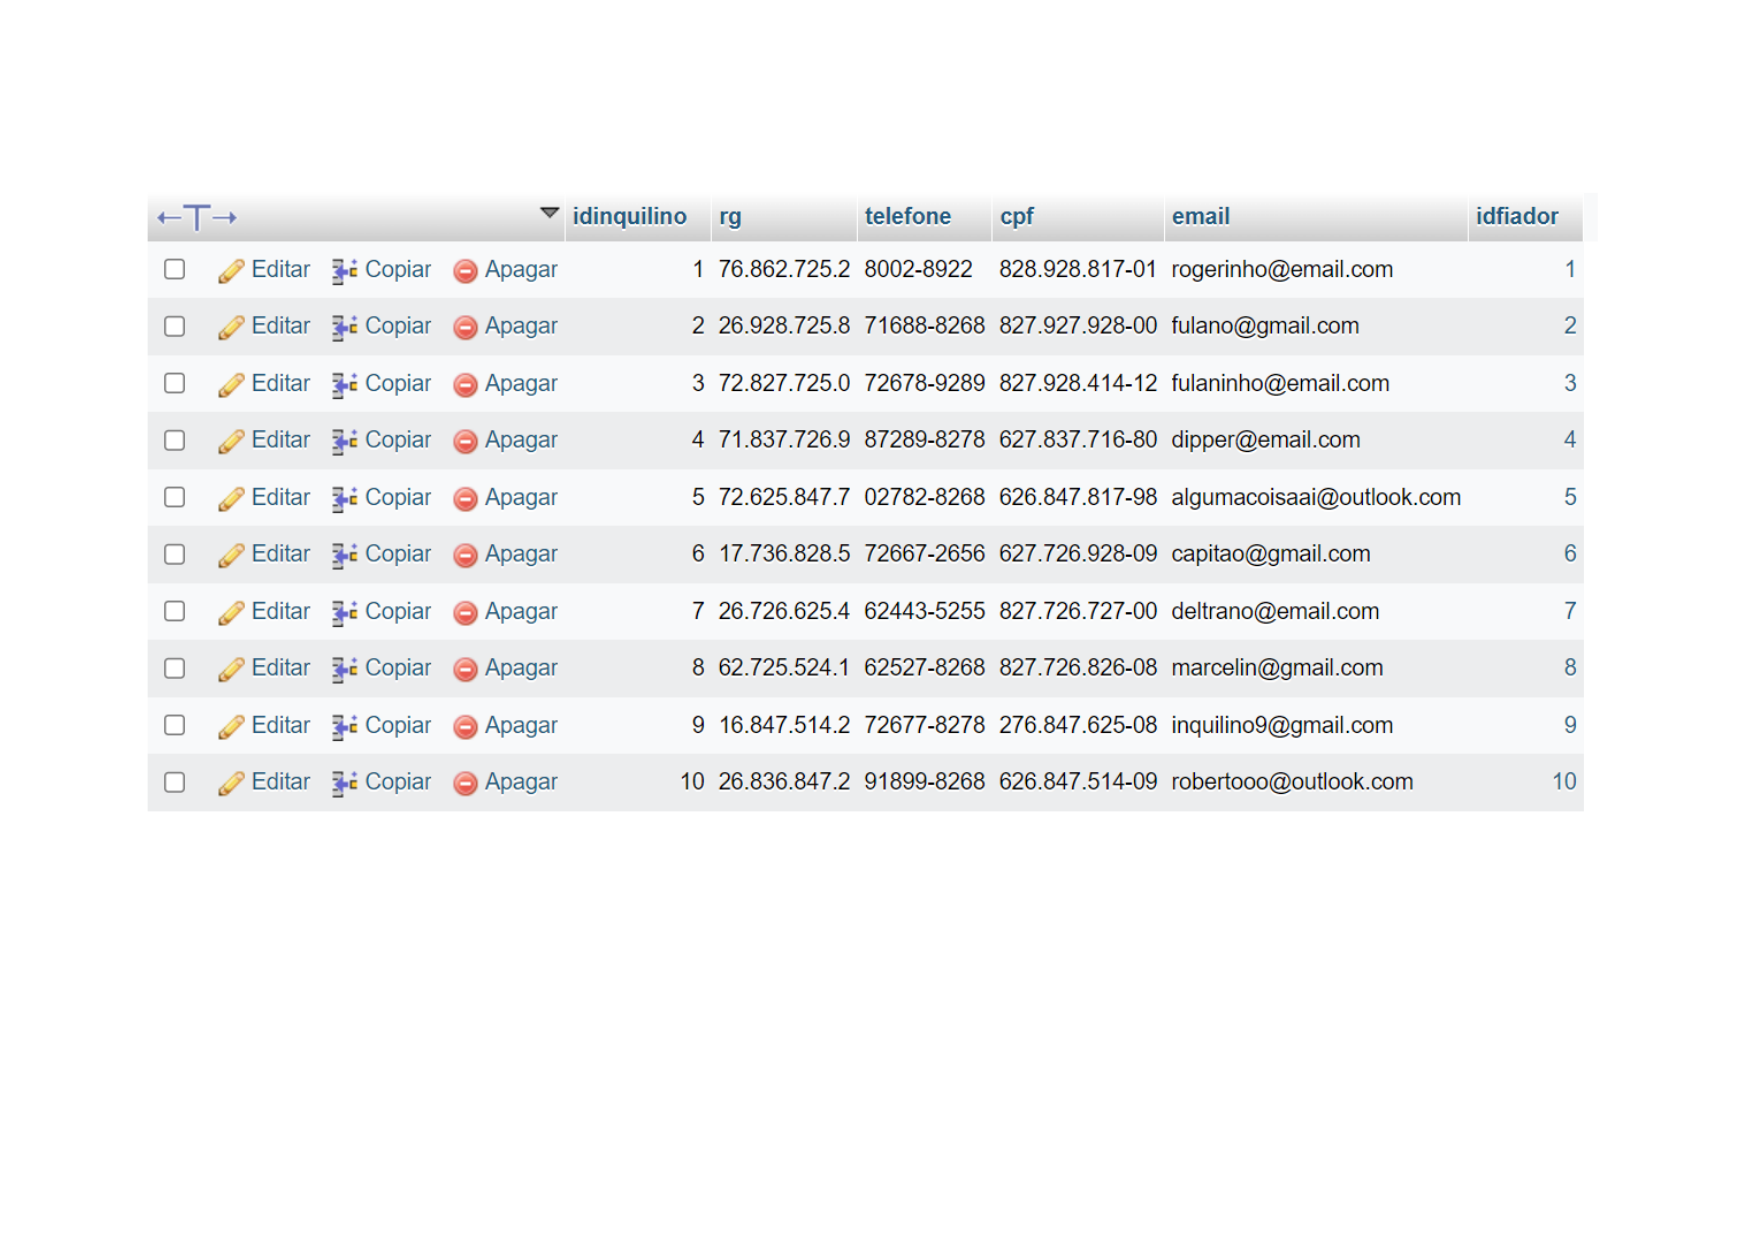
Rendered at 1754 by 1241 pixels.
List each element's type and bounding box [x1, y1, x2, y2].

picture [147, 177, 1607, 816]
